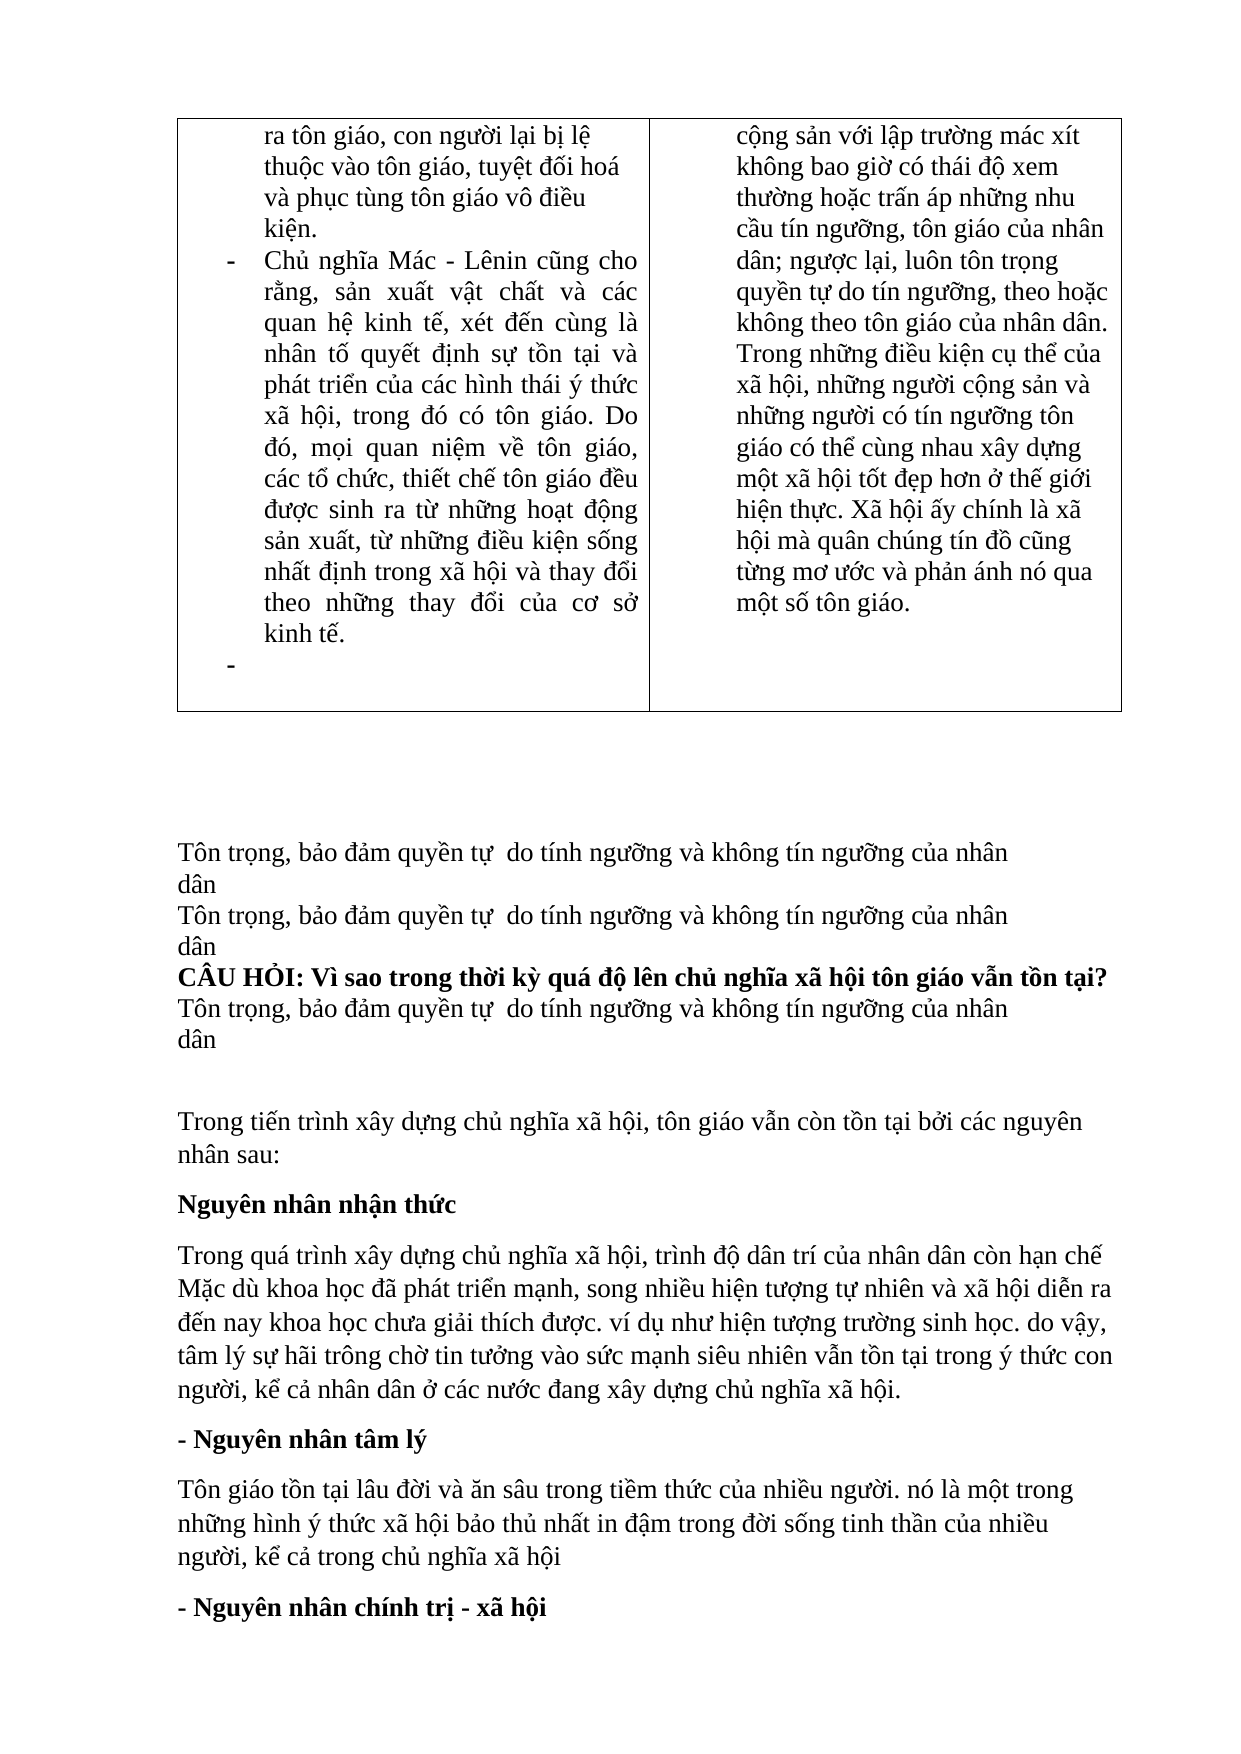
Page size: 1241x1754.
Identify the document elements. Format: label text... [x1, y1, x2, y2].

text dân [177, 868, 1122, 899]
text Trong quá trình xây dựng chủ nghĩa xã hội, trình độ dân trí của nhân dân còn hạn chế Mặc dù khoa học đã phát triển mạnh, song nhiều hiện tượng tự nhiên và xã hội diễn ra đến nay khoa học chưa giải thích được. ví dụ như hiện tượng trường sinh học. do vậy, tâm lý sự hãi trông chờ tin tưởng vào sức mạnh siêu nhiên vẫn tồn tại trong ý thức con người, kể cả nhân dân ở các nước đang xây dựng chủ nghĩa xã hội. [177, 1239, 1122, 1404]
text CÂU HỎI: Vì sao trong thời kỳ quá độ lên chủ nghĩa xã hội tôn giáo vẫn tồn tại? [177, 961, 1122, 992]
text dân [177, 930, 1122, 961]
text Tôn giáo tồn tại lâu đời và ăn sâu trong tiềm thức của nhiều người. nó là một trong những hình ý thức xã hội bảo thủ nhất in đậm trong đời sống tinh thần của nhiều người, kể cả trong chủ nghĩa xã hội [177, 1473, 1122, 1572]
text Nguyên nhân nhận thức [177, 1188, 1122, 1220]
text Tôn trọng, bảo đảm quyền tự do tính ngưỡng và không tín ngưỡng của nhân [177, 992, 1122, 1023]
text Trong tiến trình xây dựng chủ nghĩa xã hội, tôn giáo vẫn còn tồn tại bởi các nguyên nhân sau: [177, 1105, 1122, 1169]
text Tôn trọng, bảo đảm quyền tự do tính ngưỡng và không tín ngưỡng của nhân [177, 899, 1122, 930]
text Tôn trọng, bảo đảm quyền tự do tính ngưỡng và không tín ngưỡng của nhân [177, 837, 1122, 868]
text - Nguyên nhân tâm lý [177, 1423, 1122, 1454]
text - Nguyên nhân chính trị - xã hội [177, 1591, 1122, 1622]
text dân [177, 1023, 1122, 1054]
